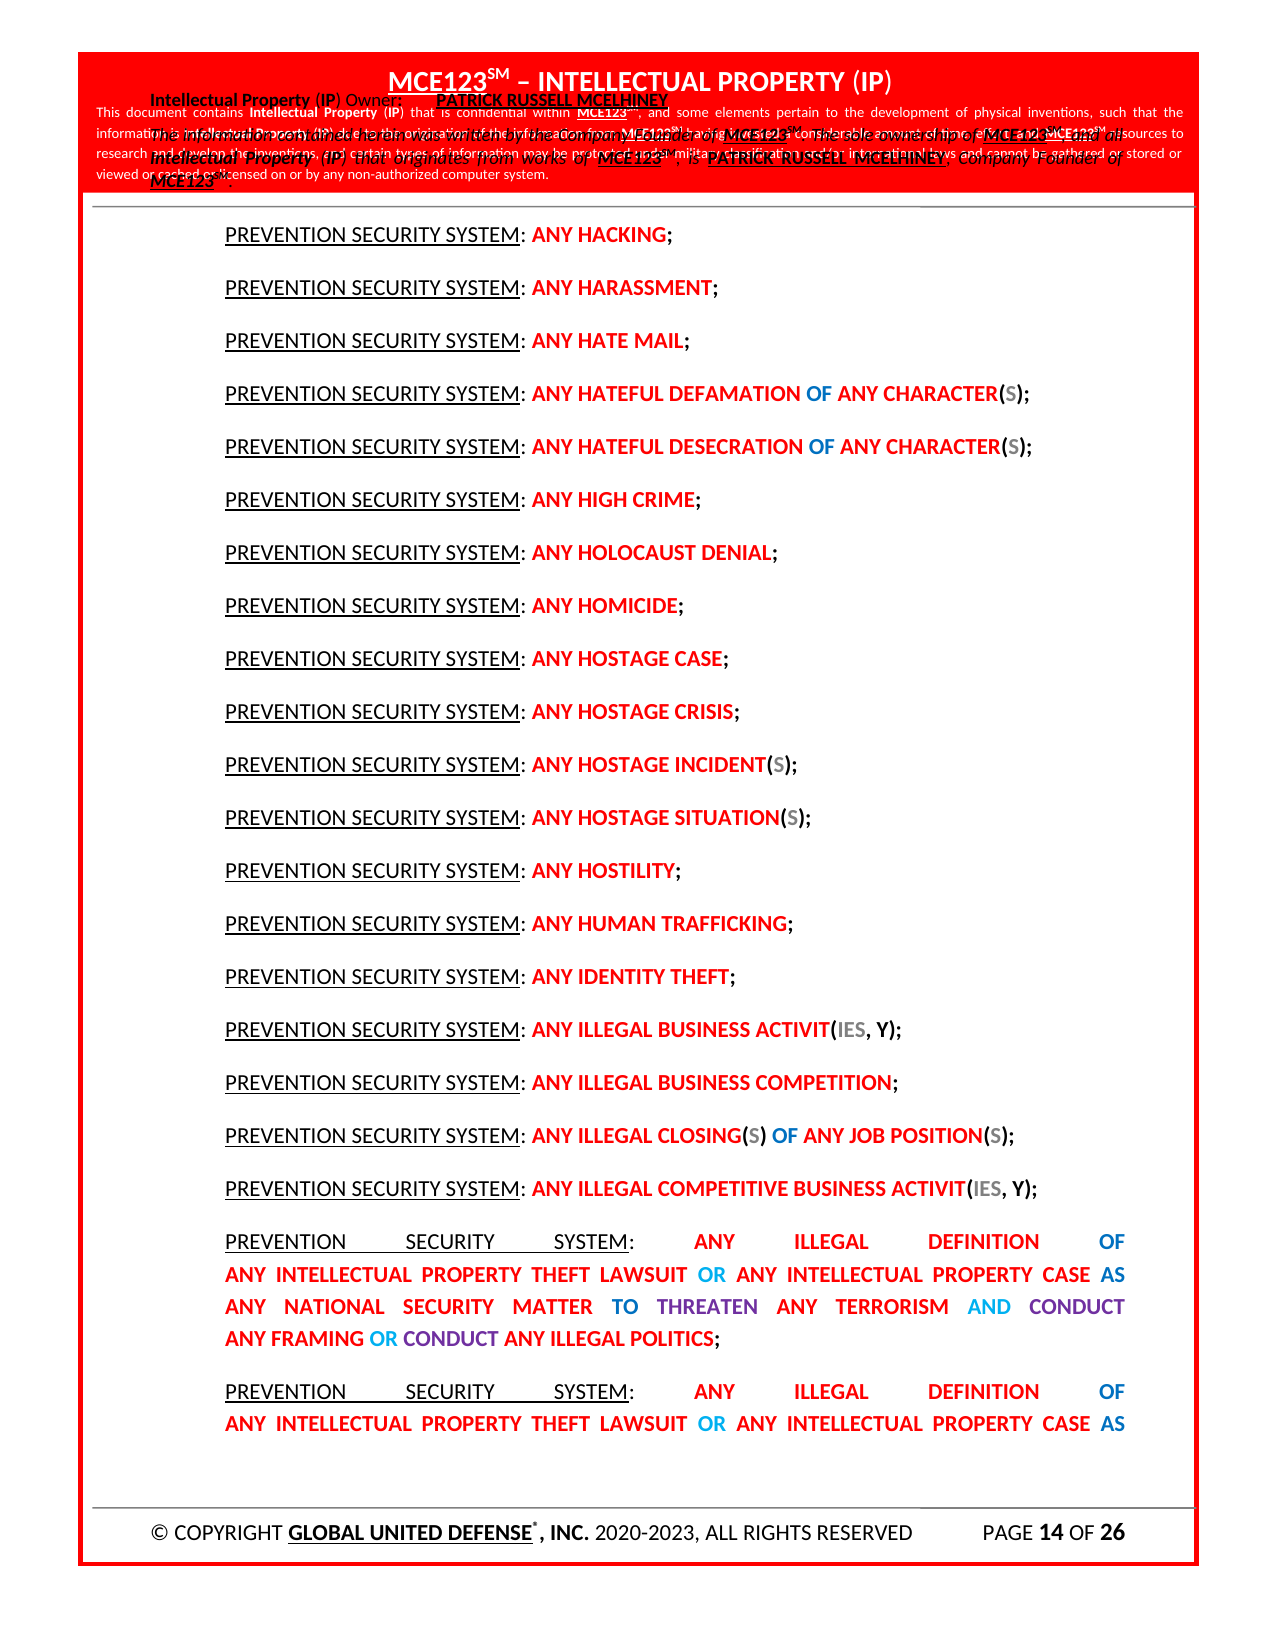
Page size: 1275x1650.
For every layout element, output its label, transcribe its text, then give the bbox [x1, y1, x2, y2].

text PREVENTION SECURITY SYSTEM: ANY HOSTILITY; [225, 856, 1125, 884]
text PREVENTION SECURITY SYSTEM: ANY HIGH CRIME; [225, 485, 1125, 513]
text PREVENTION SECURITY SYSTEM: ANY ILLEGAL DEFINITION OF ANY INTELLECTUAL PROPERTY THEFT LAWSUIT OR ANY INTELLECTUAL PROPERTY CASE AS ANY NATIONAL SECURITY MATTER TO THREATEN ANY TERRORISM AND CONDUCT ANY FRAMING OR CONDUCT ANY ILLEGAL POLITICS; [225, 1227, 1125, 1352]
text PREVENTION SECURITY SYSTEM: ANY ILLEGAL CLOSING(S) OF ANY JOB POSITION(S); [225, 1121, 1125, 1149]
text PREVENTION SECURITY SYSTEM: ANY HOSTAGE INCIDENT(S); [225, 750, 1125, 778]
text PREVENTION SECURITY SYSTEM: ANY HATE MAIL; [225, 326, 1125, 354]
text PREVENTION SECURITY SYSTEM: ANY HATEFUL DEFAMATION OF ANY CHARACTER(S); [225, 379, 1125, 407]
text PREVENTION SECURITY SYSTEM: ANY HACKING; [225, 220, 1125, 248]
text PREVENTION SECURITY SYSTEM: ANY HOLOCAUST DENIAL; [225, 538, 1125, 566]
text PREVENTION SECURITY SYSTEM: ANY ILLEGAL BUSINESS ACTIVIT(IES, Y); [225, 1015, 1125, 1043]
text PREVENTION SECURITY SYSTEM: ANY HOSTAGE CRISIS; [225, 697, 1125, 725]
text PREVENTION SECURITY SYSTEM: ANY IDENTITY THEFT; [225, 962, 1125, 990]
text PREVENTION SECURITY SYSTEM: ANY HOMICIDE; [225, 591, 1125, 619]
text PREVENTION SECURITY SYSTEM: ANY HOSTAGE CASE; [225, 644, 1125, 672]
text PREVENTION SECURITY SYSTEM: ANY HATEFUL DESECRATION OF ANY CHARACTER(S); [225, 432, 1125, 460]
text PREVENTION SECURITY SYSTEM: ANY ILLEGAL BUSINESS COMPETITION; [225, 1068, 1125, 1096]
text PREVENTION SECURITY SYSTEM: ANY HUMAN TRAFFICKING; [225, 909, 1125, 937]
text PREVENTION SECURITY SYSTEM: ANY HARASSMENT; [225, 273, 1125, 301]
text PREVENTION SECURITY SYSTEM: ANY HOSTAGE SITUATION(S); [225, 803, 1125, 831]
text PREVENTION SECURITY SYSTEM: ANY ILLEGAL COMPETITIVE BUSINESS ACTIVIT(IES, Y); [225, 1174, 1125, 1202]
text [225, 1377, 1125, 1437]
